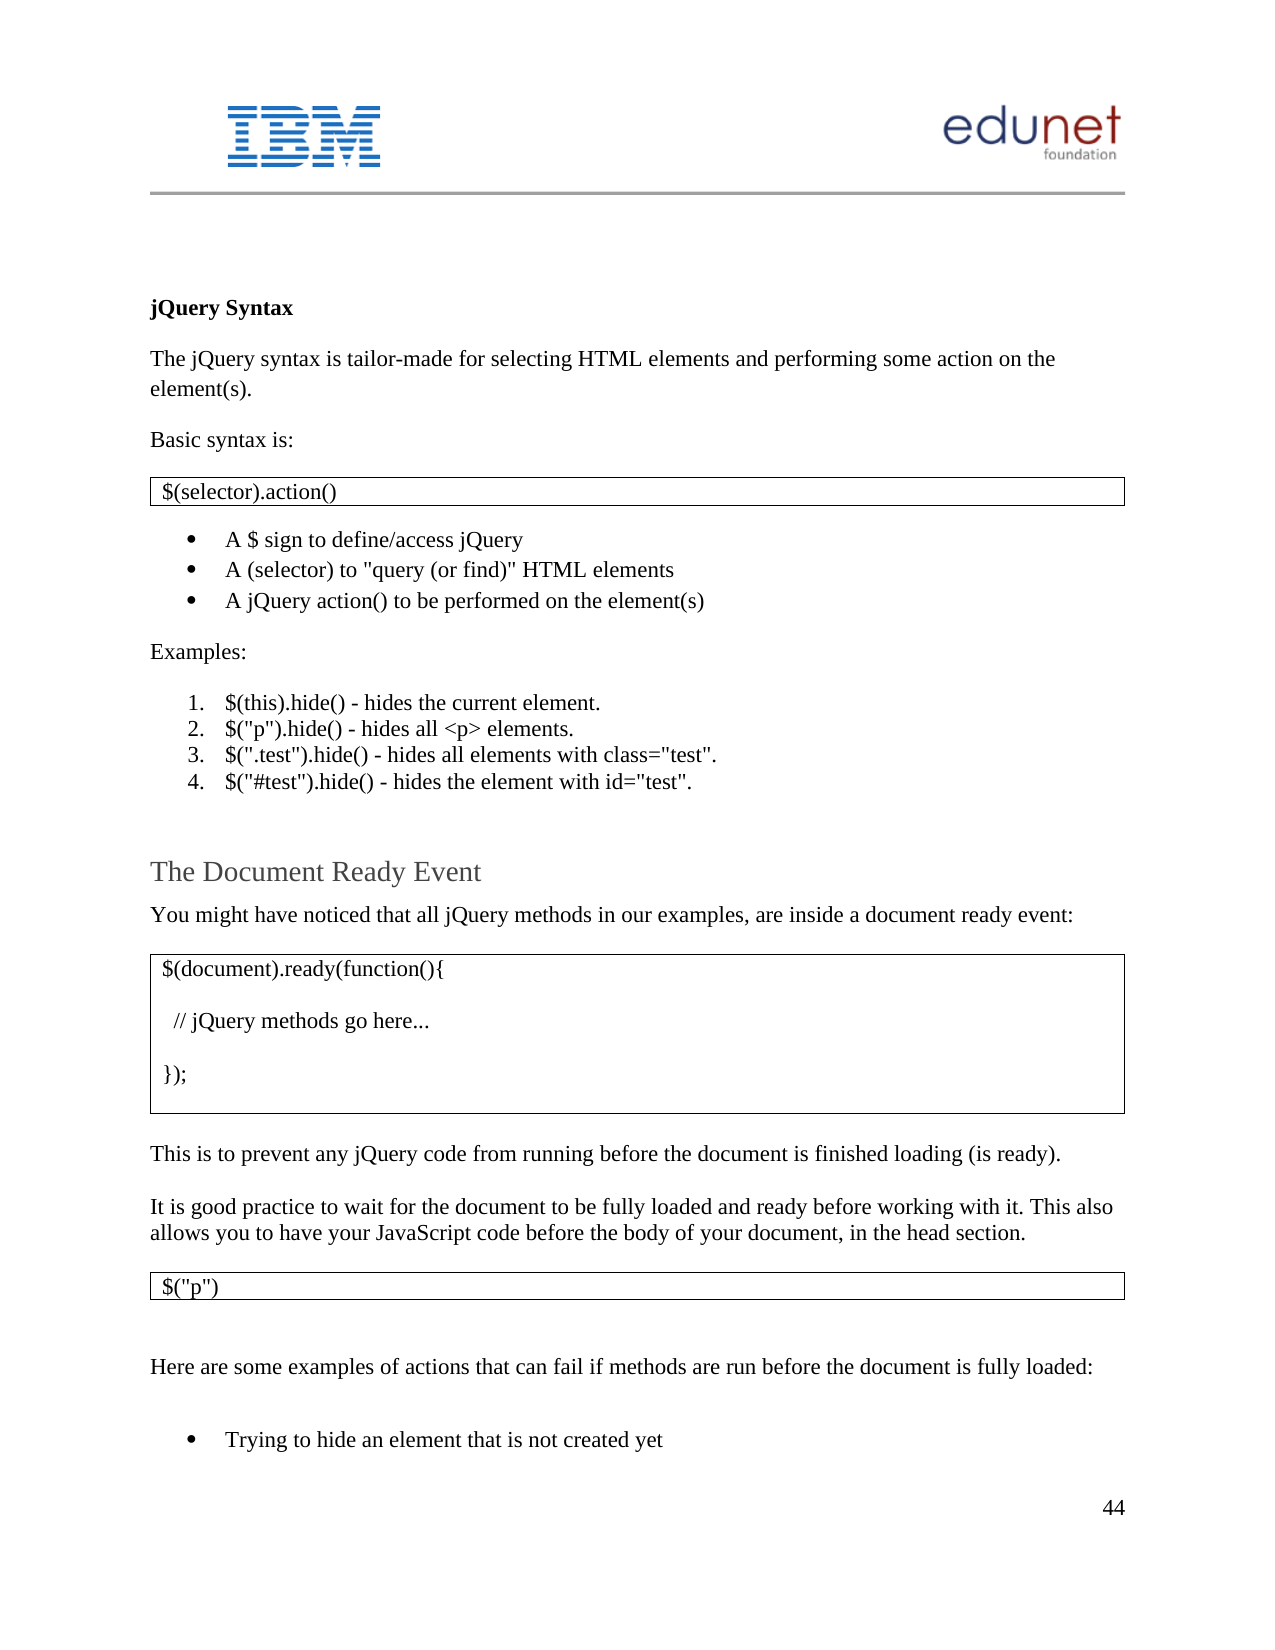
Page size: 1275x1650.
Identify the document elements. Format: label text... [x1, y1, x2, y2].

subtitle The Document Ready Event [150, 854, 1125, 887]
list A $ sign to define/access jQuery [187, 526, 1125, 553]
subtitle jQuery Syntax [150, 294, 1125, 320]
list A (selector) to "query (or find)" HTML elements [187, 557, 1125, 583]
picture [941, 95, 1125, 167]
text It is good practice to wait for the document to be fully loaded and ready before working with it. This also allows you to have your JavaScript code before the body of your document, in the head section. [150, 1193, 1125, 1246]
list $("#test").hide() - hides the element with id="test". [187, 768, 1125, 794]
table_header $("p") [151, 1273, 1124, 1299]
table_header $(selector).action() [151, 478, 1124, 504]
picture [227, 106, 381, 167]
text Basic syntax is: [150, 426, 1125, 452]
text Here are some examples of actions that can fail if methods are run before the document is fully loaded: [150, 1353, 1125, 1379]
list Trying to hide an element that is not created yet [187, 1427, 1125, 1453]
text The jQuery syntax is tailor-made for selecting HTML elements and performing some action on the element(s). [150, 345, 1125, 401]
text This is to prevent any jQuery code from running before the document is finished loading (is ready). [150, 1140, 1125, 1166]
list $("p").hide() - hides all <p> elements. [187, 715, 1125, 742]
table_header $(document).ready(function(){ // jQuery methods go here... }); [151, 955, 1124, 1113]
text You might have noticed that all jQuery methods in our examples, are inside a document ready event: [150, 901, 1125, 927]
list A jQuery action() to be performed on the element(s) [187, 587, 1125, 613]
list $(this).hide() - hides the current element. [187, 689, 1125, 715]
list $(".test").hide() - hides all elements with class="test". [187, 742, 1125, 768]
text Examples: [150, 638, 1125, 664]
